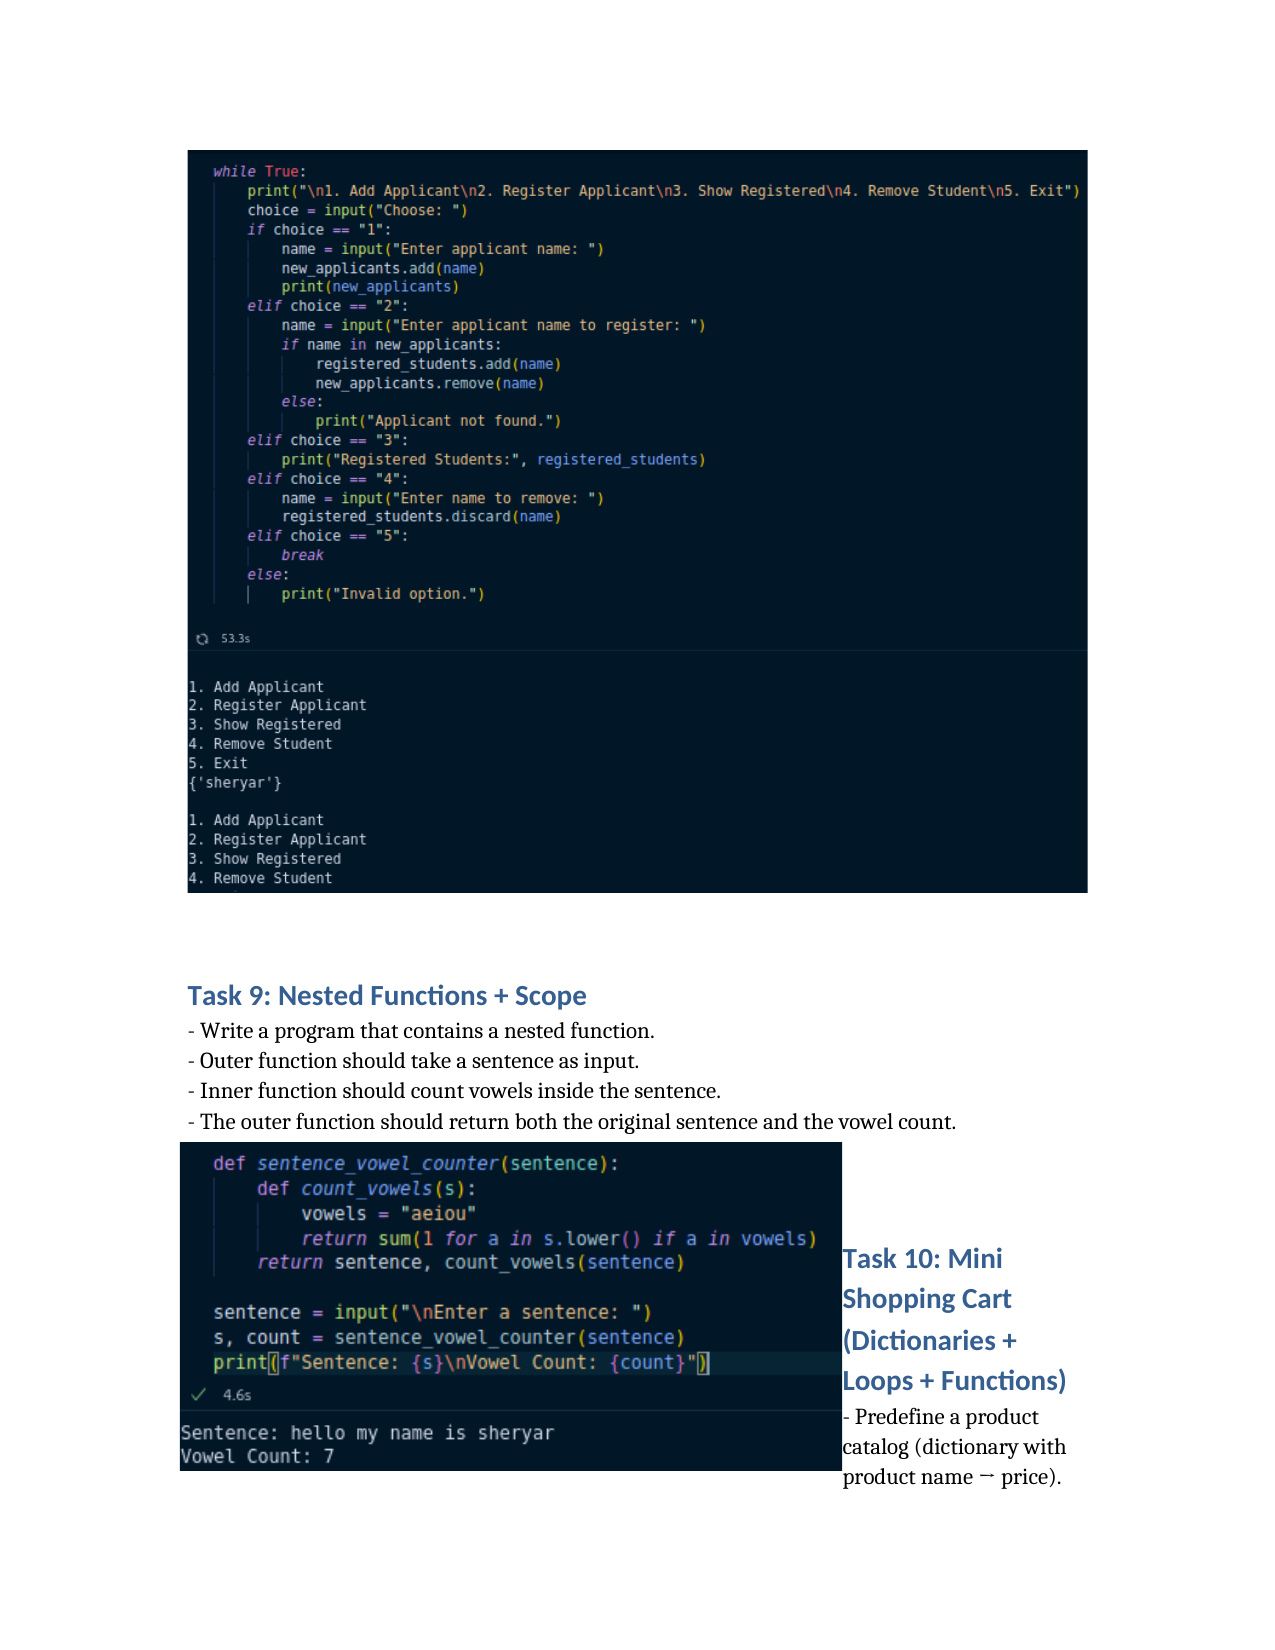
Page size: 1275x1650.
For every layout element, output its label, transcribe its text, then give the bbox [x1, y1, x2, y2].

picture [179, 1142, 843, 1471]
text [187, 1403, 1087, 1490]
text - Write a program that contains a nested function. - Outer function should take a sentence as input. - Inner function should count vowels inside the sentence. - The outer function should return both the original sentence and the vowel count. [187, 1018, 1087, 1135]
picture [187, 150, 1088, 893]
subtitle Task 9: Nested Functions + Scope [187, 977, 1087, 1012]
subtitle Task 10: Mini Shopping Cart (Dictionaries + Loops + Functions) [843, 1240, 1087, 1398]
